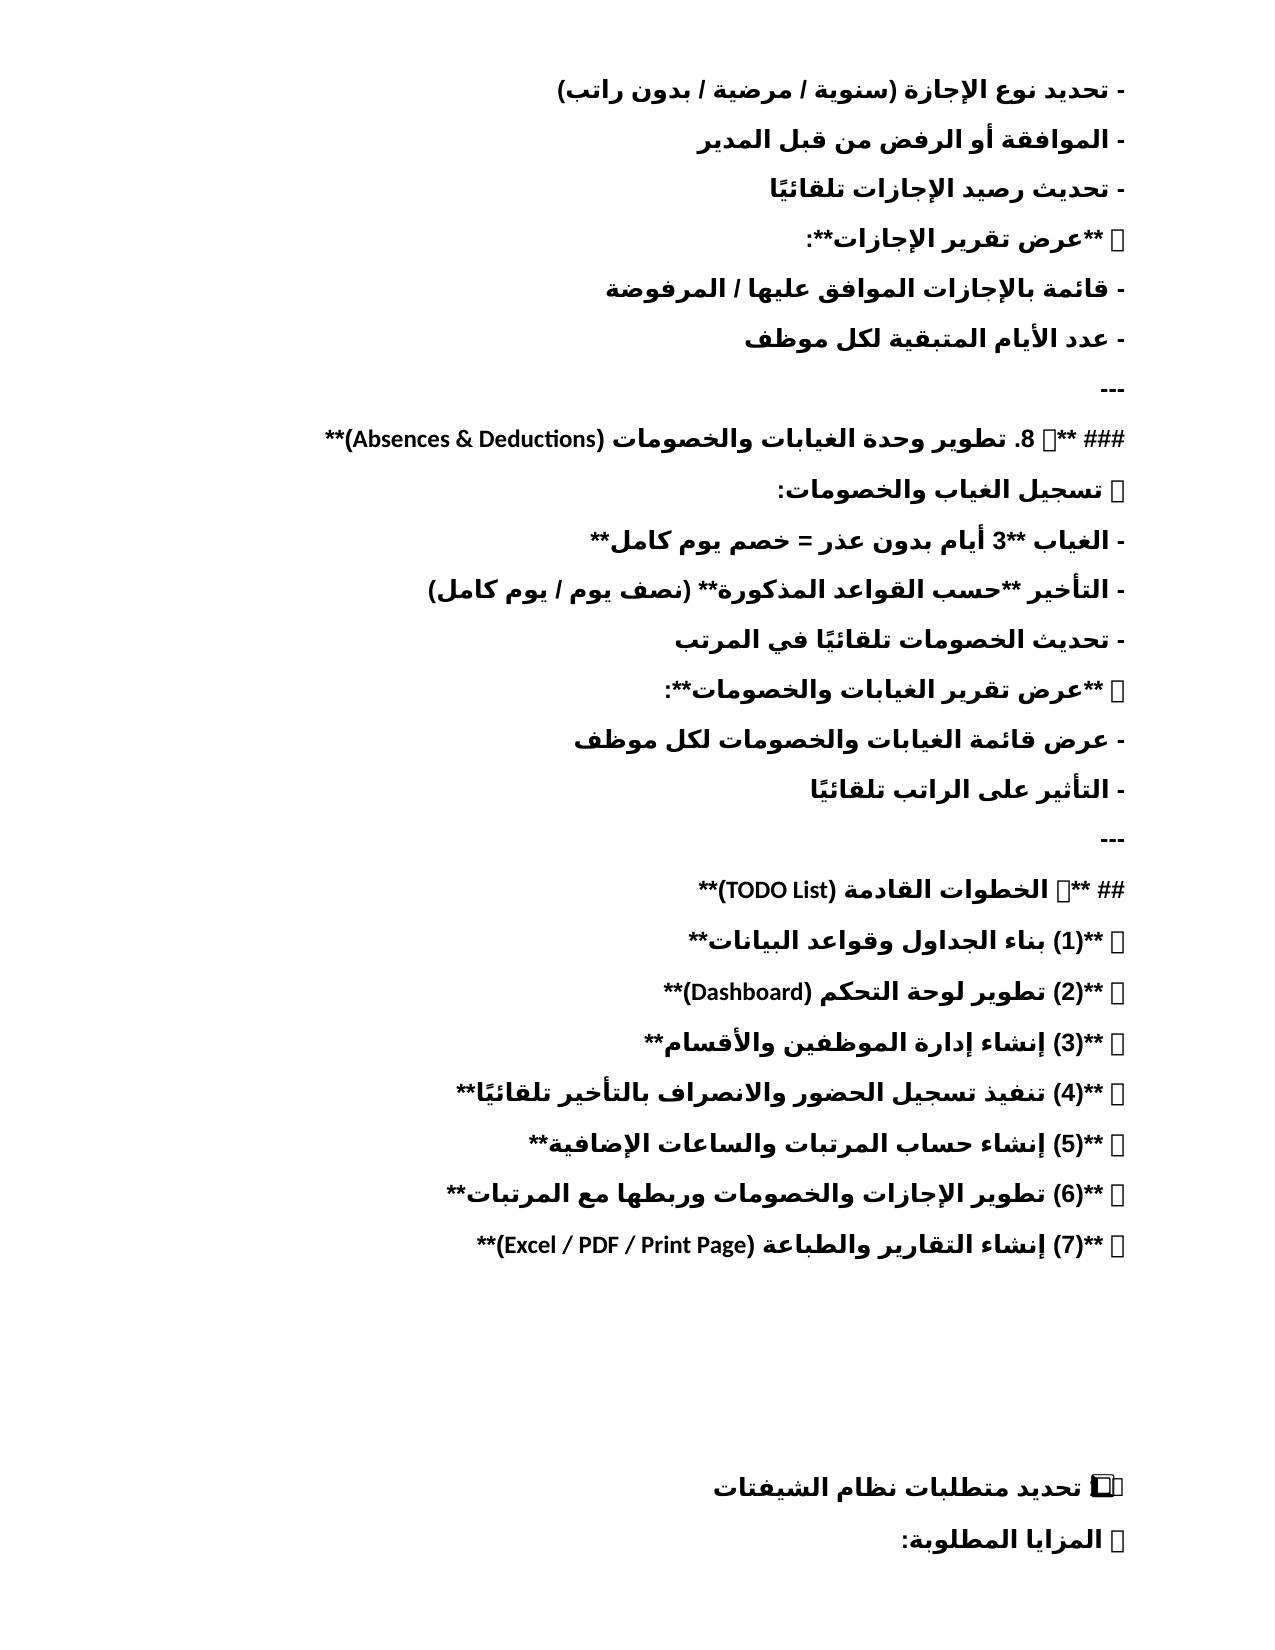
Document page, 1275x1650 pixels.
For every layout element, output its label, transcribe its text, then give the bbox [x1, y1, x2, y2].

text ### **📌 8. تطوير وحدة الغيابات والخصومات (Absences & Deductions)** [150, 423, 1125, 454]
text - قائمة بالإجازات الموافق عليها / المرفوضة [150, 274, 1125, 303]
text --- [150, 824, 1125, 853]
text ✅ المزايا المطلوبة: [150, 1525, 1125, 1555]
text 🔹 **(3) إنشاء إدارة الموظفين والأقسام** [150, 1028, 1125, 1057]
text ## **🔹 الخطوات القادمة (TODO List)** [150, 874, 1125, 905]
text - الموافقة أو الرفض من قبل المدير [150, 125, 1125, 153]
text 🔹 **(1) بناء الجداول وقواعد البيانات** [150, 926, 1125, 955]
text --- [150, 374, 1125, 403]
text - عرض قائمة الغيابات والخصومات لكل موظف [150, 725, 1125, 754]
text ✅ تسجيل الغياب والخصومات: [150, 475, 1125, 504]
text 🔹 **(7) إنشاء التقارير والطباعة (Excel / PDF / Print Page)** [150, 1229, 1125, 1260]
text 🔹 **(5) إنشاء حساب المرتبات والساعات الإضافية** [150, 1129, 1125, 1158]
text - تحديد نوع الإجازة (سنوية / مرضية / بدون راتب) [150, 75, 1125, 104]
text - تحديث رصيد الإجازات تلقائيًا [150, 174, 1125, 203]
text - الغياب **3 أيام بدون عذر = خصم يوم كامل** [150, 526, 1125, 554]
text 🔹 **(2) تطوير لوحة التحكم (Dashboard)** [150, 976, 1125, 1007]
text - التأثير على الراتب تلقائيًا [150, 775, 1125, 803]
text ✅ **عرض تقرير الإجازات**: [150, 224, 1125, 253]
text ✅ **عرض تقرير الغيابات والخصومات**: [150, 675, 1125, 704]
text - تحديث الخصومات تلقائيًا في المرتب [150, 625, 1125, 654]
text - التأخير **حسب القواعد المذكورة** (نصف يوم / يوم كامل) [150, 575, 1125, 604]
text - عدد الأيام المتبقية لكل موظف [150, 324, 1125, 353]
text 🔹 **(6) تطوير الإجازات والخصومات وربطها مع المرتبات** [150, 1179, 1125, 1208]
text 🛠 1️⃣ تحديد متطلبات نظام الشيفتات [150, 1469, 1125, 1503]
text 🔹 **(4) تنفيذ تسجيل الحضور والانصراف بالتأخير تلقائيًا** [150, 1078, 1125, 1108]
